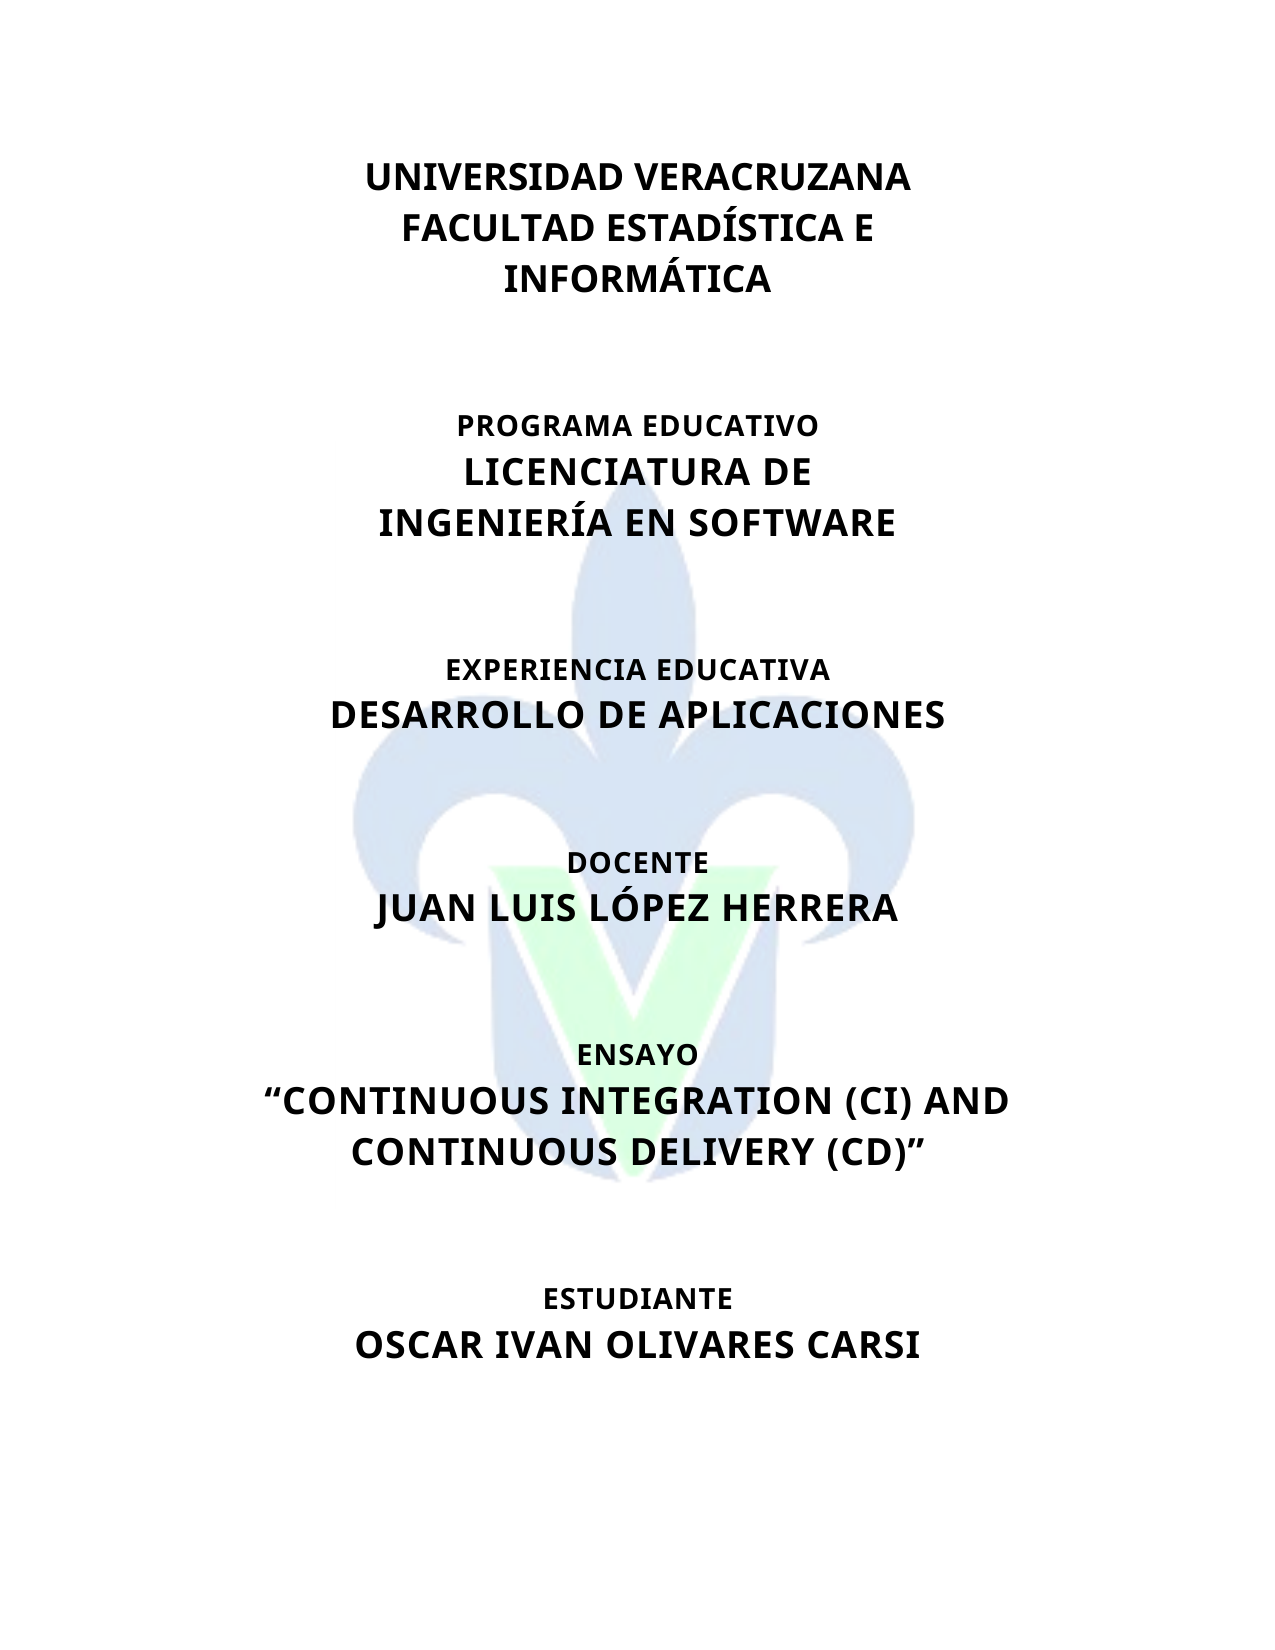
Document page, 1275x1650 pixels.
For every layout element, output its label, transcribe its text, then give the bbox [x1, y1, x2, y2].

title LICENCIATURA DE [150, 445, 1125, 496]
title ESTUDIANTE [150, 1278, 1125, 1318]
text FACULTAD ESTADÍSTICA E [150, 201, 1125, 252]
title “CONTINUOUS INTEGRATION (CI) AND CONTINUOUS DELIVERY (CD)” [150, 1074, 1125, 1176]
title INGENIERÍA EN SOFTWARE [150, 496, 1125, 547]
title JUAN LUIS LÓPEZ HERRERA [150, 882, 1125, 933]
title OSCAR IVAN OLIVARES CARSI [150, 1318, 1125, 1369]
title DESARROLLO DE APLICACIONES [150, 689, 1125, 740]
title PROGRAMA EDUCATIVO [150, 405, 1125, 445]
text INFORMÁTICA [150, 252, 1125, 303]
text UNIVERSIDAD VERACRUZANA [150, 150, 1125, 201]
title EXPERIENCIA EDUCATIVA [150, 649, 1125, 689]
title DOCENTE [150, 842, 1125, 882]
title ENSAYO [150, 1035, 1125, 1074]
